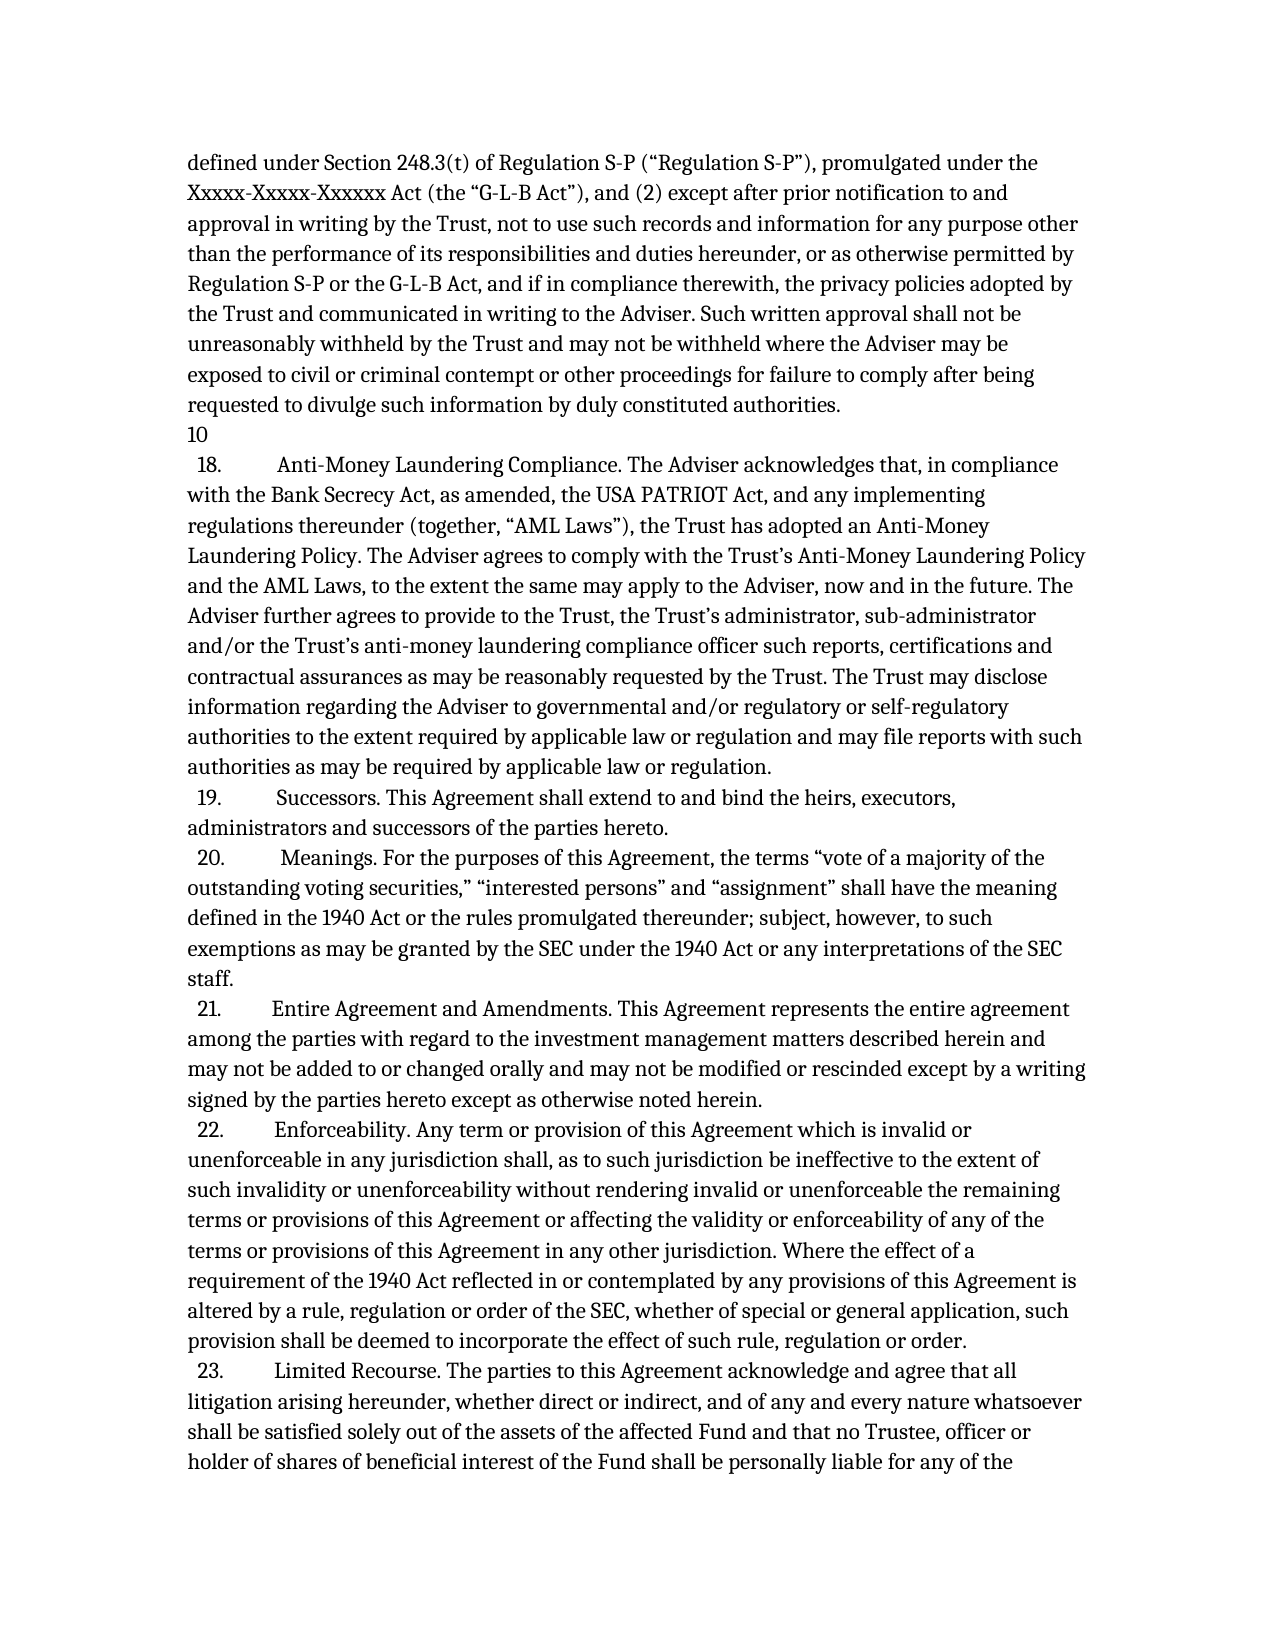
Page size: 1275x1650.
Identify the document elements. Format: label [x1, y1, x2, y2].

text [187, 150, 1087, 1475]
